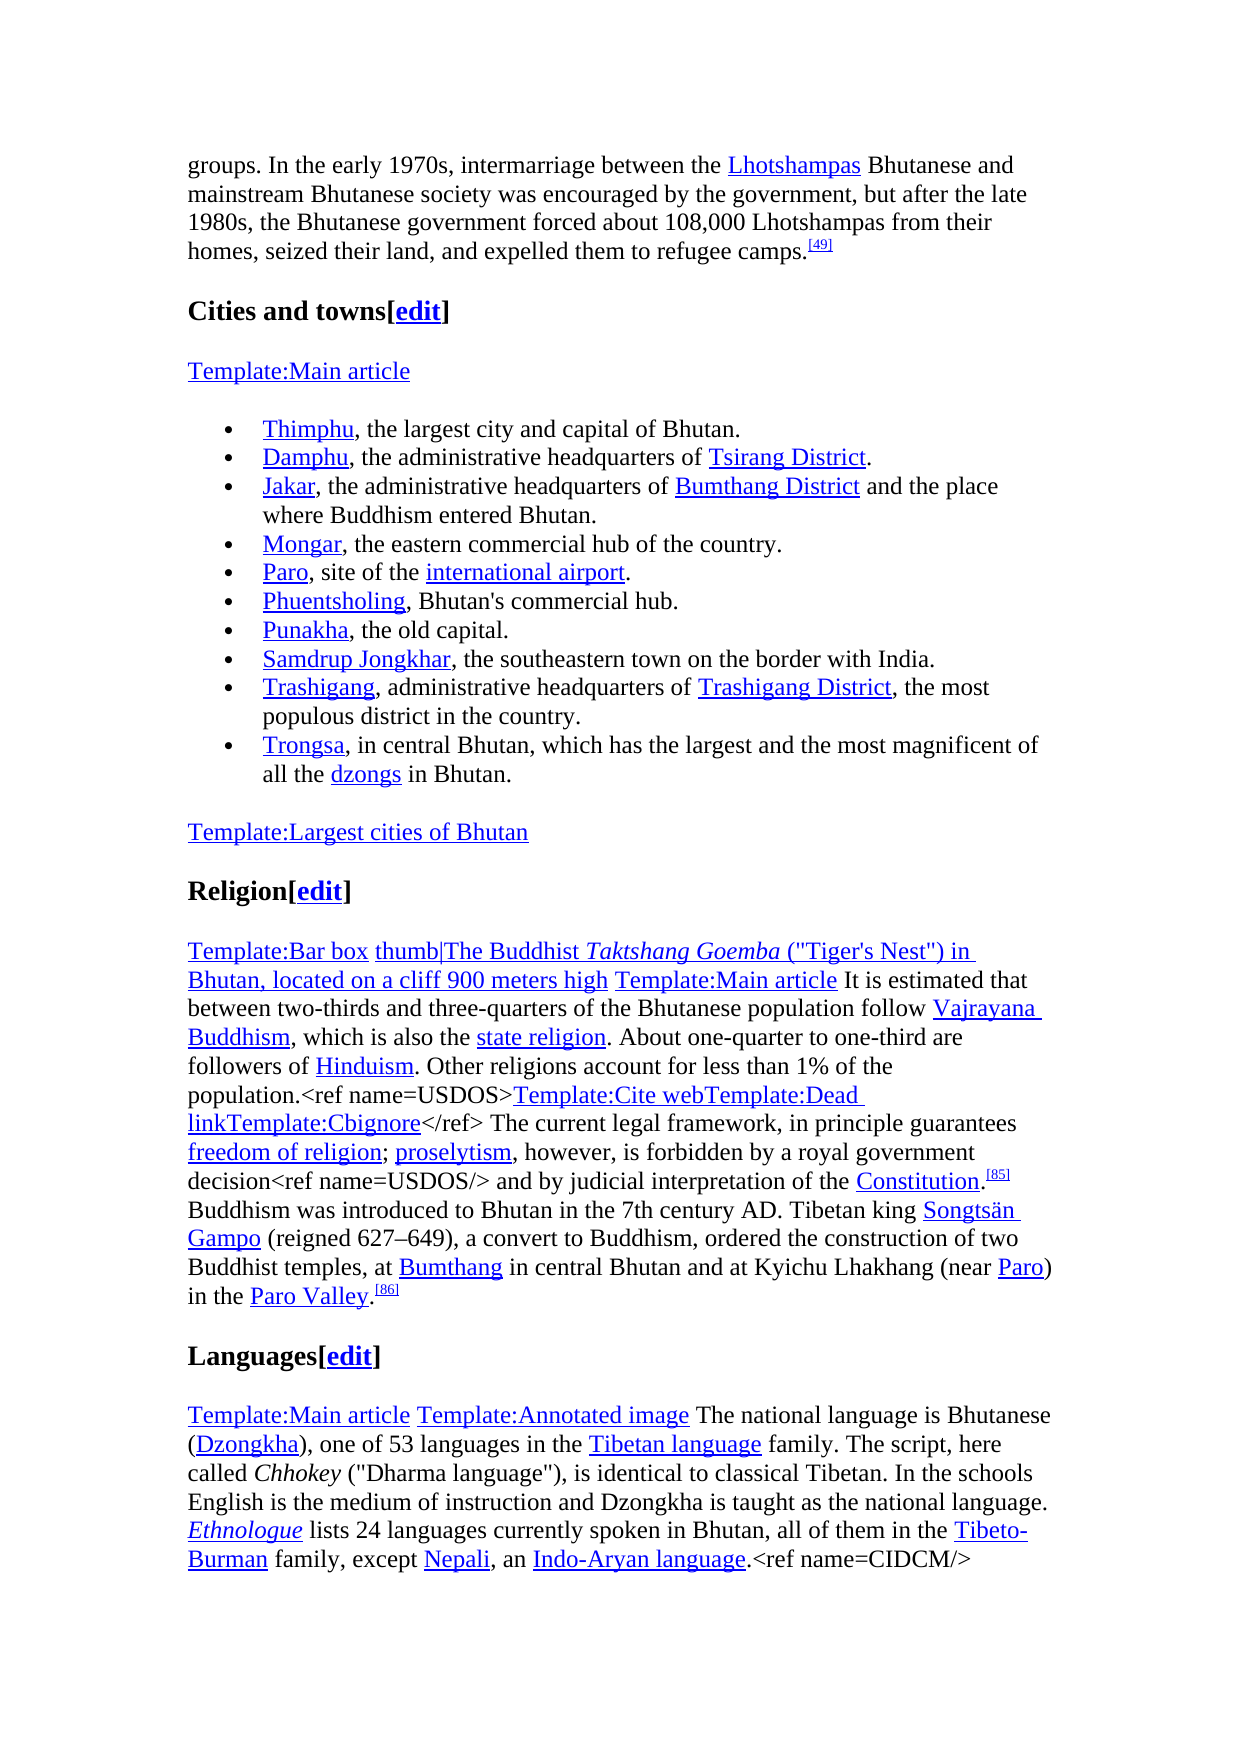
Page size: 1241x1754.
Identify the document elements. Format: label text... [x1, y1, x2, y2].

list Damphu, the administrative headquarters of Tsirang District. [225, 442, 1053, 471]
text Template:Main article [187, 356, 1053, 384]
subtitle Cities and towns[edit] [187, 294, 1053, 327]
list Phuentsholing, Bhutan's commercial hub. [225, 586, 1053, 615]
list Thimphu, the largest city and capital of Bhutan. [225, 414, 1053, 442]
text Template:Largest cities of Bhutan [187, 817, 1053, 845]
list Trongsa, in central Bhutan, which has the largest and the most magnificent of all the dzongs in Bhutan. [225, 730, 1053, 787]
list Jakar, the administrative headquarters of Bumthang District and the place where Buddhism entered Bhutan. [225, 471, 1053, 529]
list Samdrup Jongkhar, the southeastern town on the border with India. [225, 644, 1053, 672]
subtitle Religion[edit] [187, 874, 1053, 907]
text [187, 150, 1053, 265]
list Paro, site of the international airport. [225, 557, 1053, 586]
list Punakha, the old capital. [225, 615, 1053, 644]
subtitle Languages[edit] [187, 1339, 1053, 1371]
list Mongar, the eastern commercial hub of the country. [225, 529, 1053, 557]
text Template:Bar box thumb|The Buddhist Taktshang Goemba ("Tiger's Nest") in Bhutan, located on a cliff 900 meters high Template:Main article It is estimated that between two-thirds and three-quarters of the Bhutanese population follow Vajrayana Buddhism, which is also the state religion. About one-quarter to one-third are followers of Hinduism. Other religions account for less than 1% of the population.<ref name=USDOS>Template:Cite webTemplate:Dead linkTemplate:Cbignore</ref> The current legal framework, in principle guarantees freedom of religion; proselytism, however, is forbidden by a royal government decision<ref name=USDOS/> and by judicial interpretation of the Constitution.[85] Buddhism was introduced to Bhutan in the 7th century AD. Tibetan king Songtsän Gampo (reigned 627–649), a convert to Buddhism, ordered the construction of two Buddhist temples, at Bumthang in central Bhutan and at Kyichu Lhakhang (near Paro) in the Paro Valley.[86] [187, 936, 1053, 1310]
text Template:Main article Template:Annotated image The national language is Bhutanese (Dzongkha), one of 53 languages in the Tibetan language family. The script, here called Chhokey ("Dharma language"), is identical to classical Tibetan. In the schools English is the medium of instruction and Dzongkha is taught as the national language. Ethnologue lists 24 languages currently spoken in Bhutan, all of them in the Tibeto-Burman family, except Nepali, an Indo-Aryan language.<ref name=CIDCM/> [187, 1401, 1053, 1573]
list Trashigang, administrative headquarters of Trashigang District, the most populous district in the country. [225, 672, 1053, 730]
